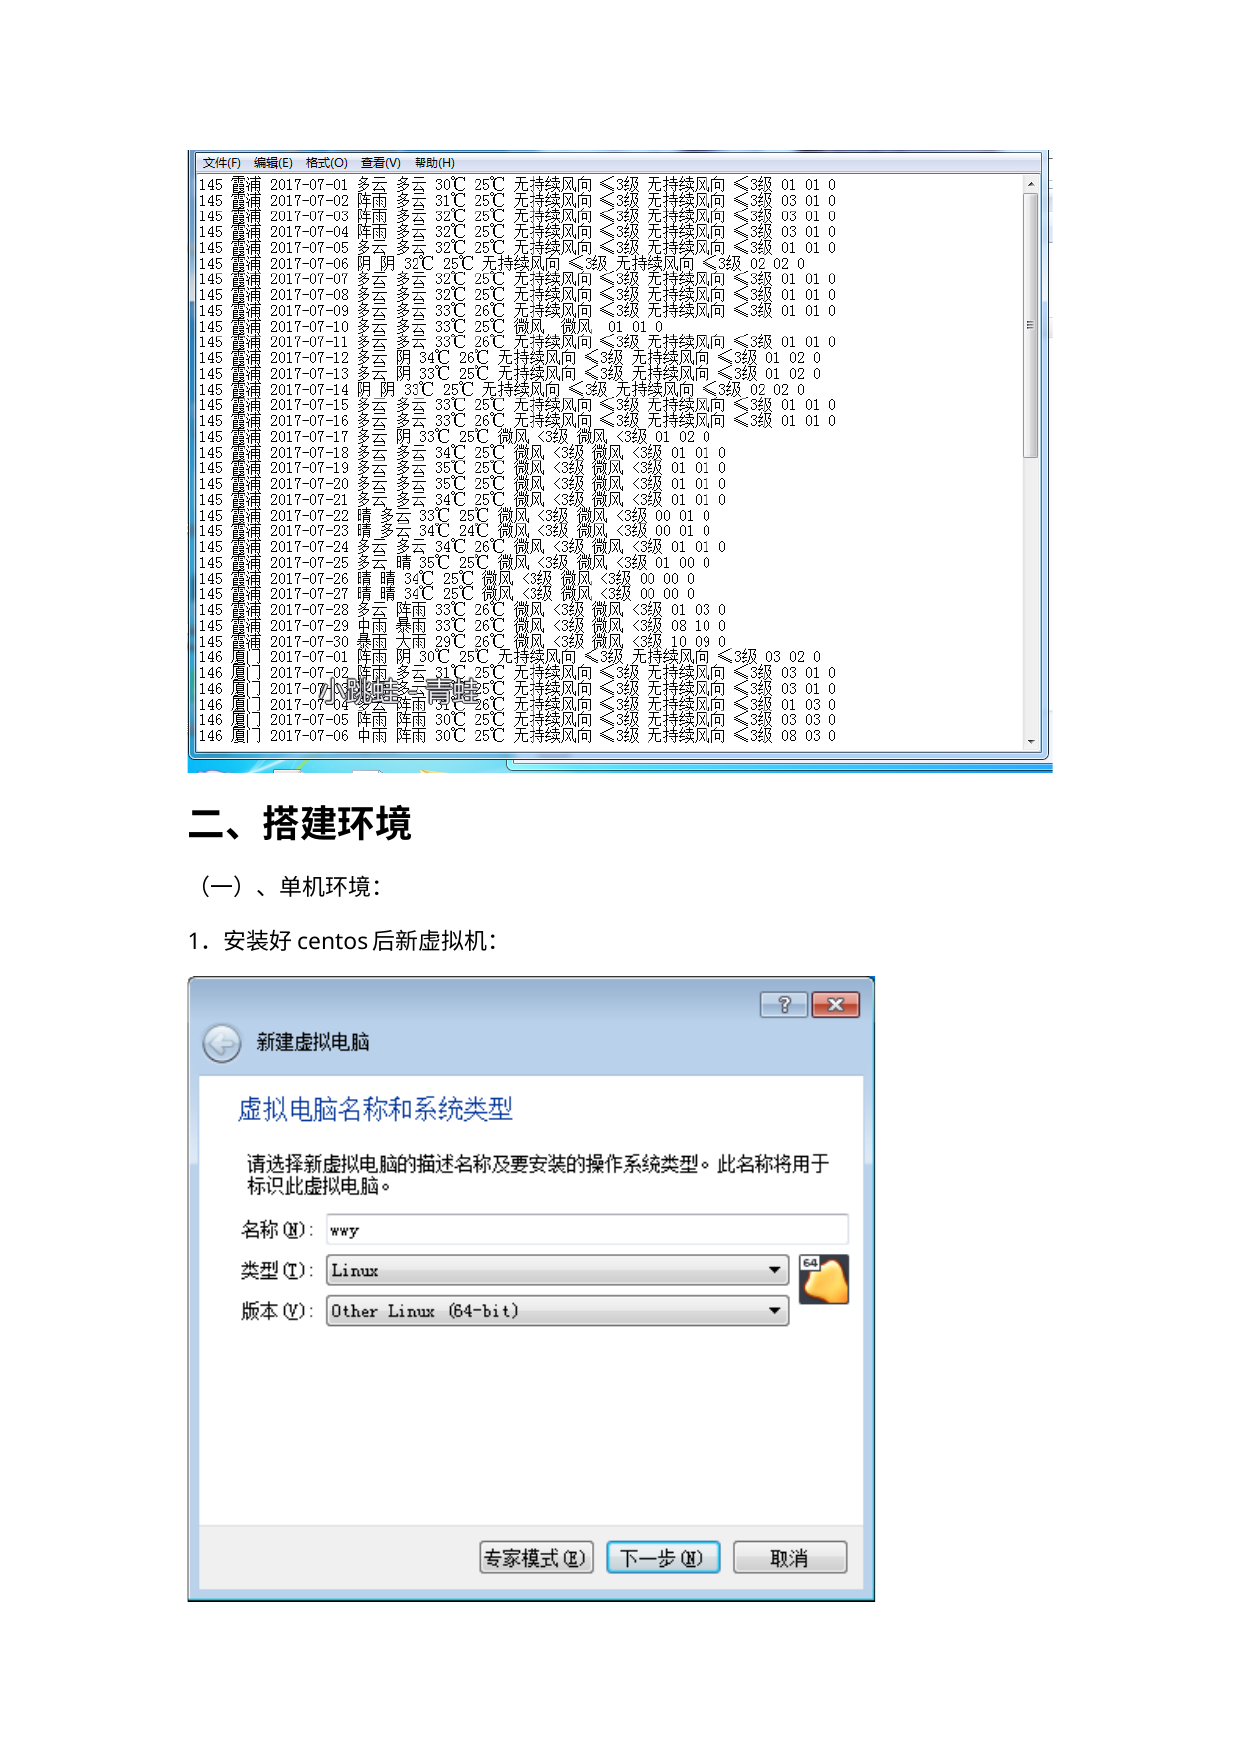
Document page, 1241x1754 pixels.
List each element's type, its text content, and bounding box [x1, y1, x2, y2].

picture [187, 976, 876, 1602]
text （一）、单机环境： [187, 868, 1053, 902]
text 二、搭建环境 [187, 793, 1053, 848]
text 1．安装好centos后新虚拟机： [187, 923, 1053, 956]
picture [187, 150, 1053, 773]
